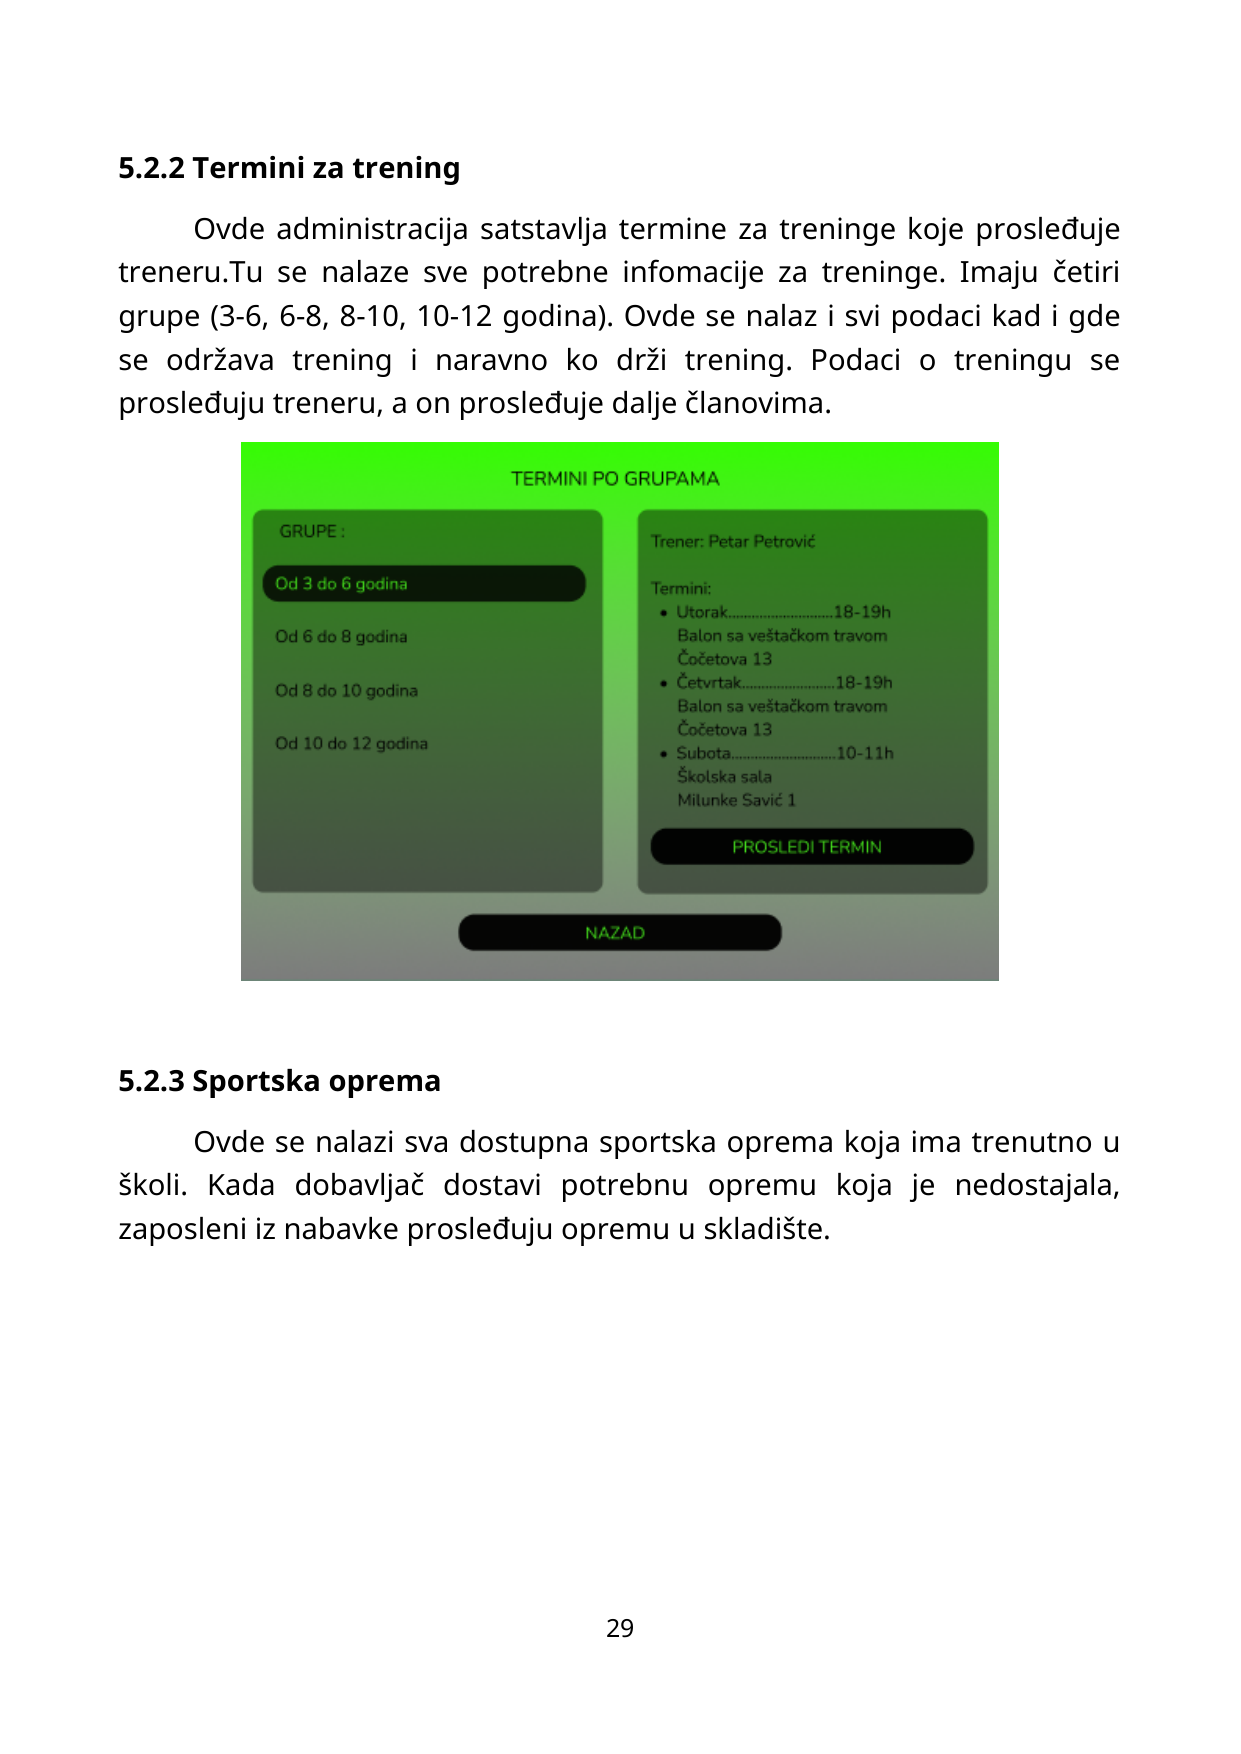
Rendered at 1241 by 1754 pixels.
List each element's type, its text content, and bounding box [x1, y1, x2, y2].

text Ovde administracija satstavlja termine za treninge koje prosleđuje treneru.Tu se nalaze sve potrebne infomacije za treninge. Imaju četiri grupe (3-6, 6-8, 8-10, 10-12 godina). Ovde se nalaz i svi podaci kad i gde se održava trening i naravno ko drži trening. Podaci o treningu se prosleđuju treneru, a on prosleđuje dalje članovima. [118, 208, 1122, 422]
picture [241, 442, 999, 981]
subtitle 5.2.2 Termini za trening [118, 148, 1122, 187]
subtitle 5.2.3 Sportska oprema [118, 1061, 1122, 1100]
text Ovde se nalazi sva dostupna sportska oprema koja ima trenutno u školi. Kada dobavljač dostavi potrebnu opremu koja je nedostajala, zaposleni iz nabavke prosleđuju opremu u skladište. [118, 1121, 1122, 1248]
